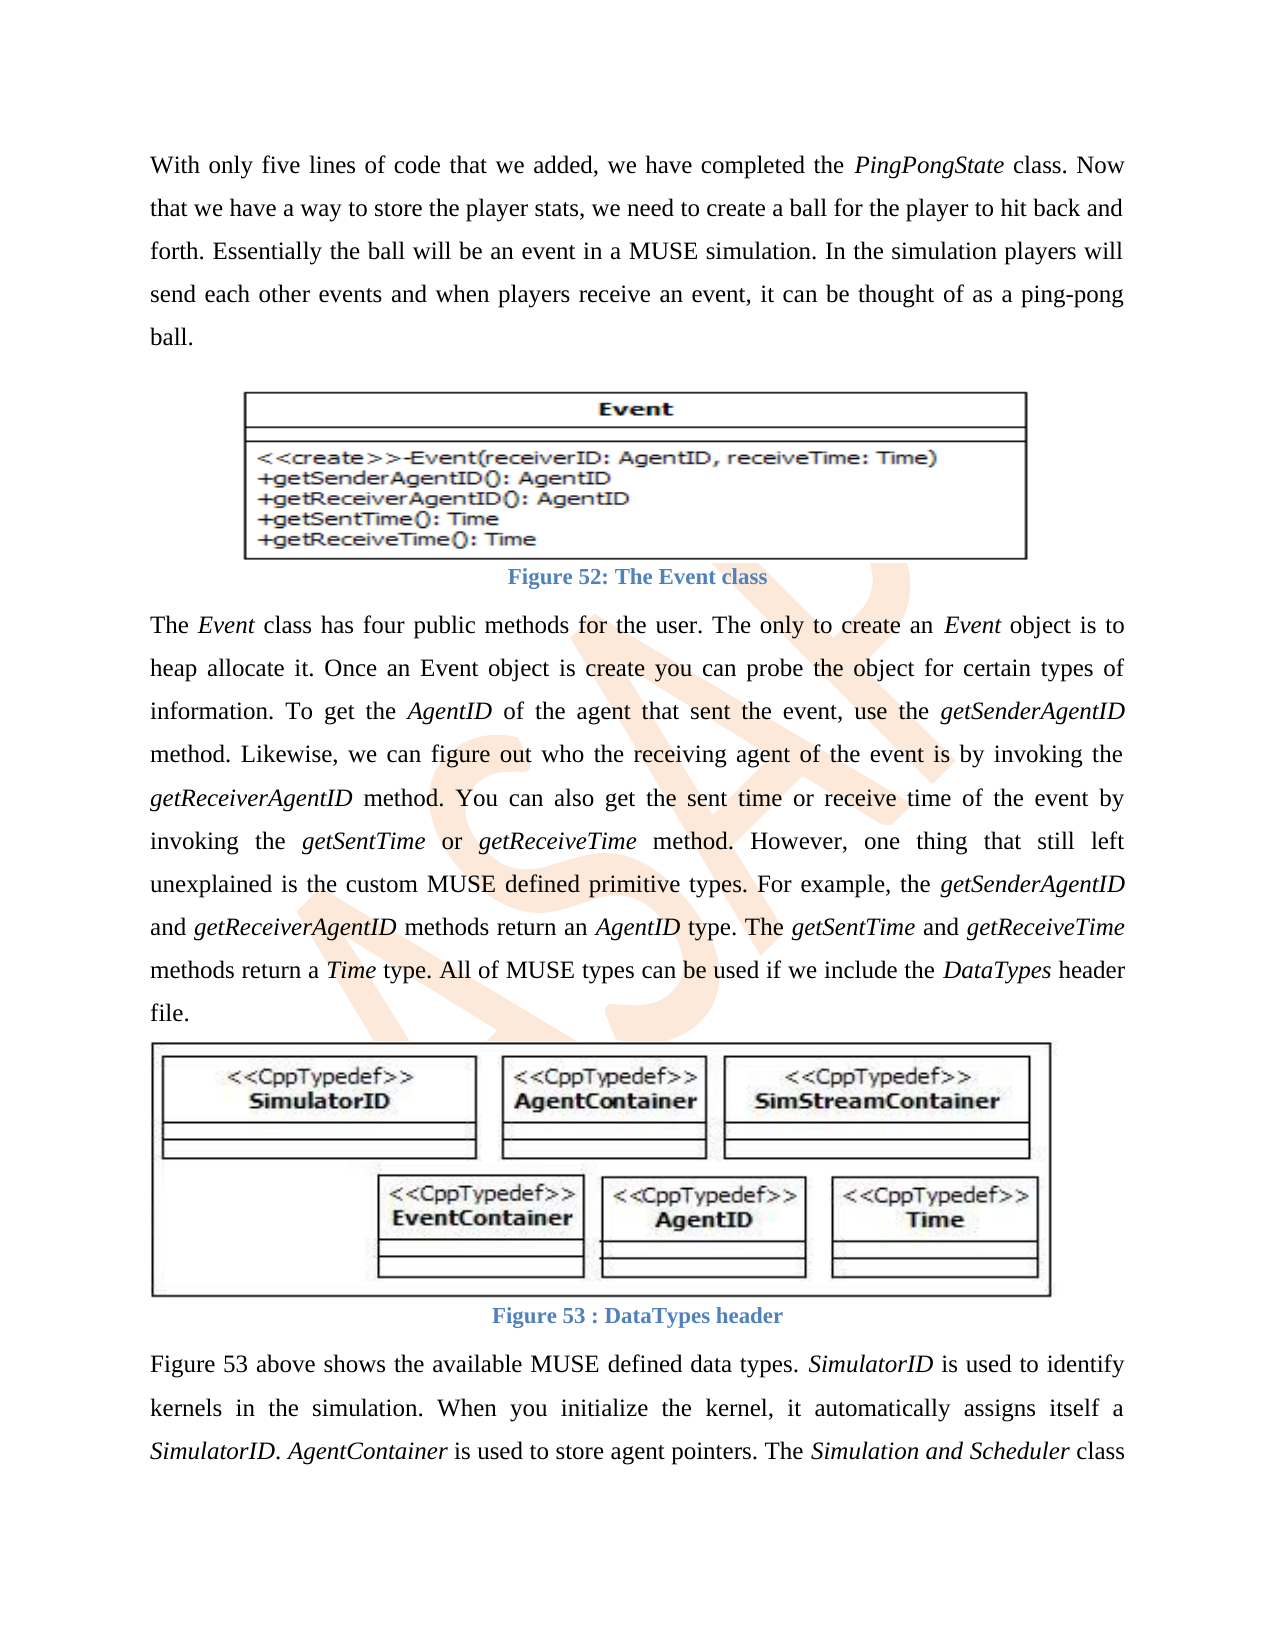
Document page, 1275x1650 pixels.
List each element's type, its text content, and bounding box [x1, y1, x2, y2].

text With only five lines of code that we added, we have completed the PingPongState class. Now that we have a way to store the player stats, we need to create a ball for the player to hit back and forth. Essentially the ball will be an event in a MUSE simulation. In the simulation players will send each other events and when players receive an event, it can be thought of as a ping-pong ball. [150, 150, 1125, 351]
text Figure 53 : DataTypes header [150, 1302, 1125, 1329]
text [150, 1349, 1125, 1464]
picture [240, 386, 1035, 563]
text Figure 52: The Event class [150, 563, 1125, 589]
picture [150, 1041, 1058, 1303]
text The Event class has four public methods for the user. The only to create an Event object is to heap allocate it. Once an Event object is create you can probe the object for certain types of information. To get the AgentID of the agent that sent the event, use the getSenderAgentID method. Likewise, we can figure out who the receiving agent of the event is by invoking the getReceiverAgentID method. You can also get the sent time or receive time of the event by invoking the getSentTime or getReceiveTime method. However, one thing that still left unexplained is the custom MUSE defined primitive types. For example, the getSenderAgentID and getReceiverAgentID methods return an AgentID type. The getSentTime and getReceiveTime methods return a Time type. All of MUSE types can be used if we include the DataTypes header file. [150, 610, 1125, 1027]
